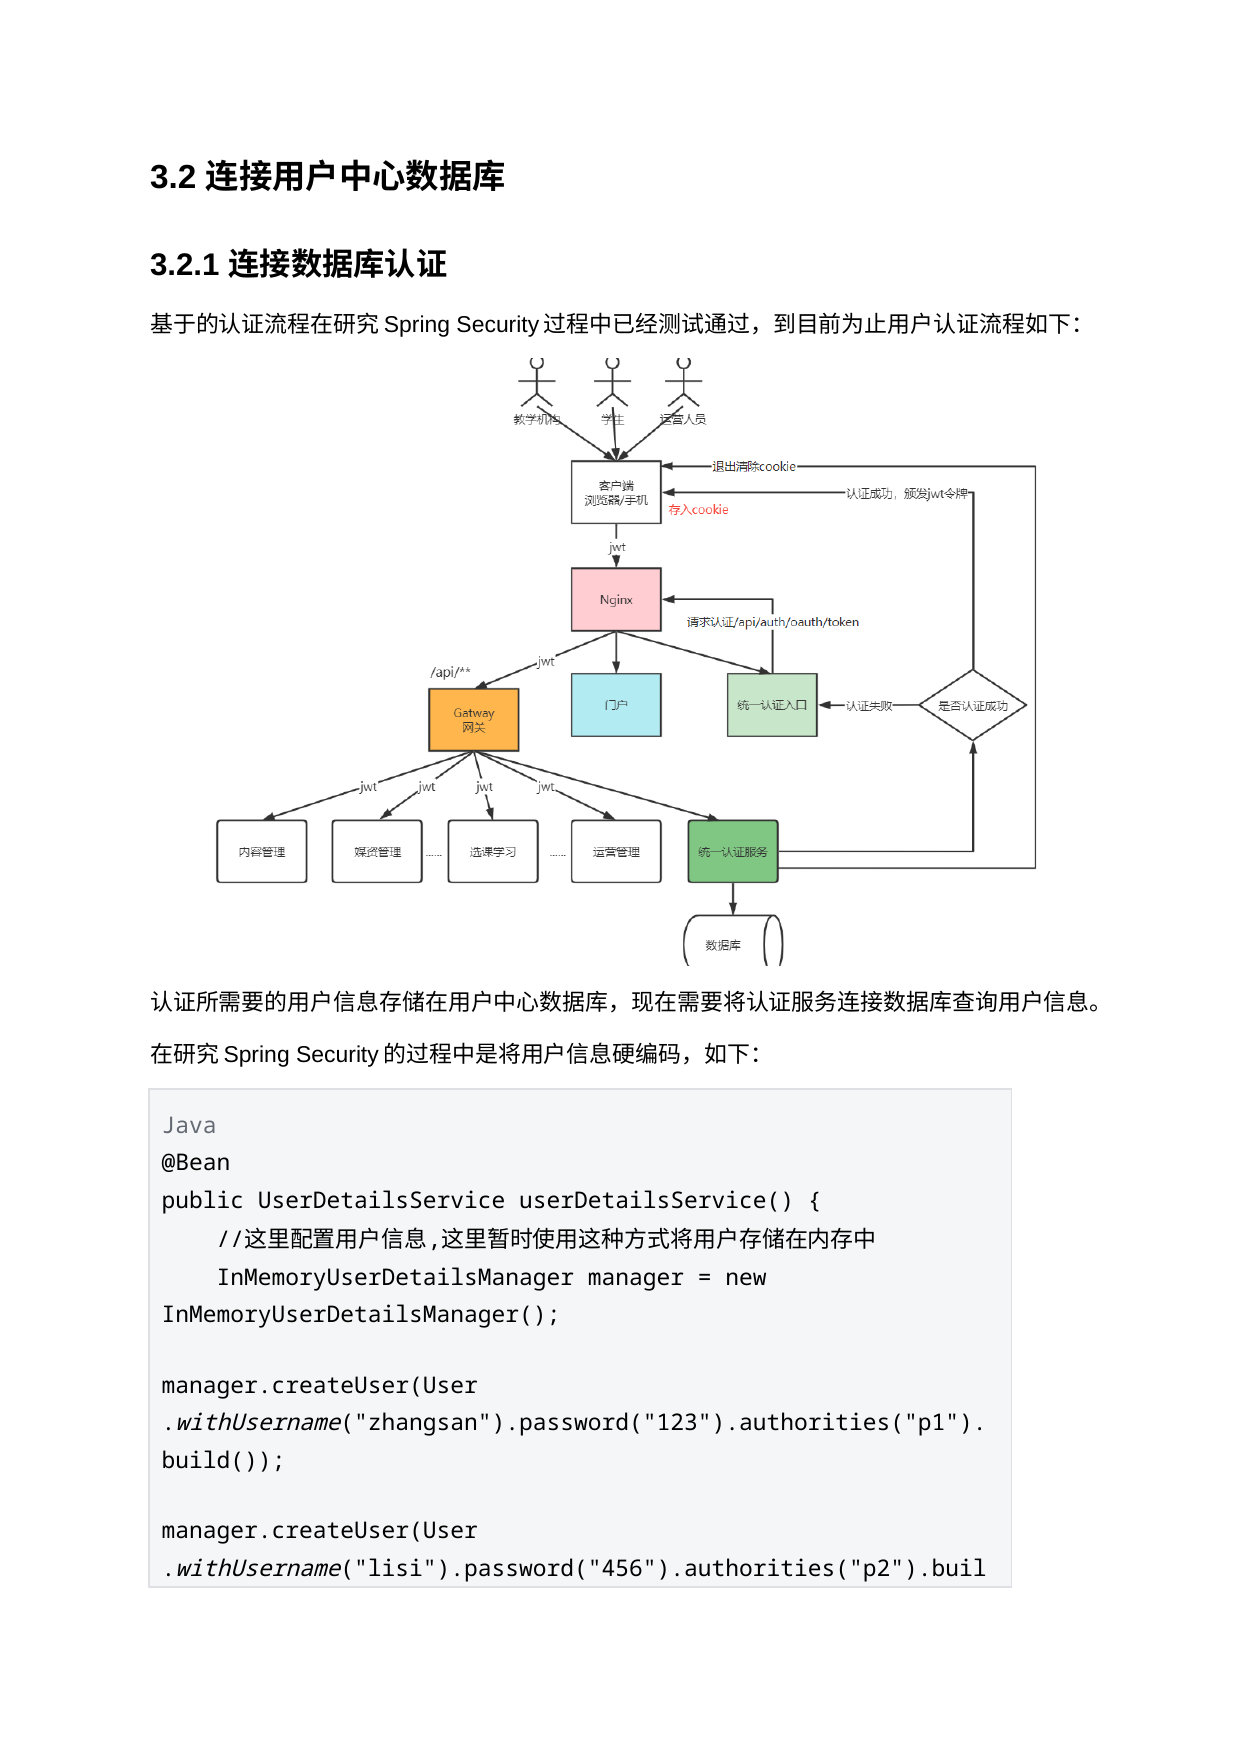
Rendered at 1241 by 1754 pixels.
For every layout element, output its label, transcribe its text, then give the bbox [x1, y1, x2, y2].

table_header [150, 1090, 1011, 1586]
text 基于的认证流程在研究Spring Security过程中已经测试通过，到目前为止用户认证流程如下： [150, 306, 1090, 339]
picture [188, 358, 1052, 966]
text 认证所需要的用户信息存储在用户中心数据库，现在需要将认证服务连接数据库查询用户信息。 [150, 984, 1090, 1017]
text 3.2 连接用户中心数据库 [150, 150, 1090, 198]
text 在研究Spring Security的过程中是将用户信息硬编码，如下： [150, 1036, 1090, 1069]
text 3.2.1 连接数据库认证 [150, 239, 1090, 284]
